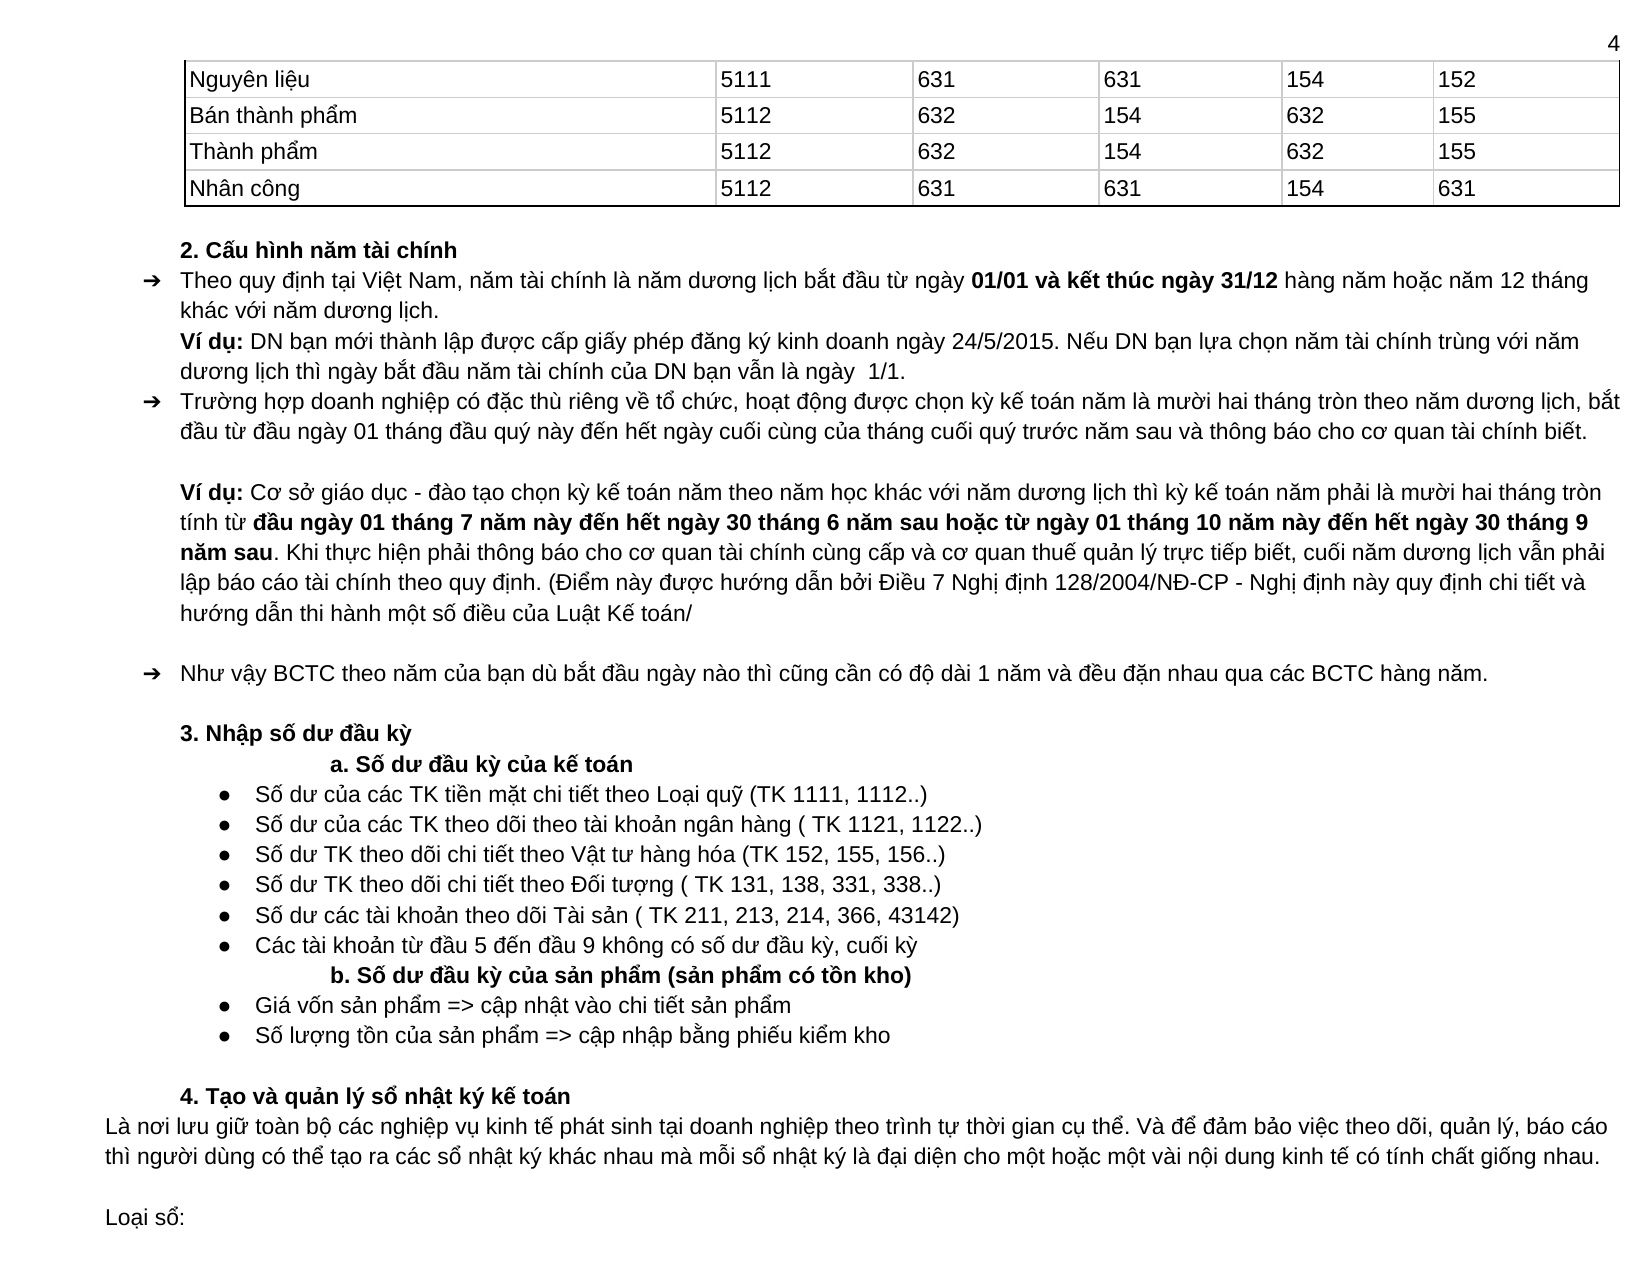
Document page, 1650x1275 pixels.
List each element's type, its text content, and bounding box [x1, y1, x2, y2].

table_cell 5112 [717, 134, 912, 169]
text Loại sổ: [105, 1204, 1620, 1230]
list Số dư TK theo dõi chi tiết theo Đối tượng ( TK 131, 138, 331, 338..) [217, 871, 1620, 898]
table_cell 155 [1434, 134, 1619, 169]
table_cell 5112 [717, 98, 912, 133]
table_cell 5111 [717, 62, 912, 96]
table_cell 631 [1100, 62, 1281, 96]
list Số dư của các TK theo dõi theo tài khoản ngân hàng ( TK 1121, 1122..) [217, 811, 1620, 837]
table_cell 632 [914, 98, 1098, 133]
subtitle b. Số dư đầu kỳ của sản phẩm (sản phẩm có tồn kho) [180, 962, 1620, 988]
table_cell 5112 [717, 171, 912, 205]
table_cell 631 [914, 62, 1098, 96]
table_cell 154 [1100, 98, 1281, 133]
table_cell 632 [1283, 134, 1433, 169]
text Ví dụ: DN bạn mới thành lập được cấp giấy phép đăng ký kinh doanh ngày 24/5/2015. Nếu DN bạn lựa chọn năm tài chính trùng với năm dương lịch thì ngày bắt đầu năm tài chính của DN bạn vẫn là ngày 1/1. [180, 328, 1620, 384]
list Giá vốn sản phẩm => cập nhật vào chi tiết sản phẩm [217, 992, 1620, 1018]
list Số dư TK theo dõi chi tiết theo Vật tư hàng hóa (TK 152, 155, 156..) [217, 841, 1620, 867]
table_cell Thành phẩm [186, 134, 715, 169]
list Các tài khoản từ đầu 5 đến đầu 9 không có số dư đầu kỳ, cuối kỳ [217, 932, 1620, 958]
list Như vậy BCTC theo năm của bạn dù bắt đầu ngày nào thì cũng cần có độ dài 1 năm và đều đặn nhau qua các BCTC hàng năm. [142, 660, 1620, 686]
table_cell 632 [1283, 98, 1433, 133]
table_cell 154 [1283, 62, 1433, 96]
table_cell 152 [1434, 62, 1619, 96]
table_cell 631 [914, 171, 1098, 205]
table_cell Bán thành phẩm [186, 98, 715, 133]
text Ví dụ: Cơ sở giáo dục - đào tạo chọn kỳ kế toán năm theo năm học khác với năm dương lịch thì kỳ kế toán năm phải là mười hai tháng tròn tính từ đầu ngày 01 tháng 7 năm này đến hết ngày 30 tháng 6 năm sau hoặc từ ngày 01 tháng 10 năm này đến hết ngày 30 tháng 9 năm sau. Khi thực hiện phải thông báo cho cơ quan tài chính cùng cấp và cơ quan thuế quản lý trực tiếp biết, cuối năm dương lịch vẫn phải lập báo cáo tài chính theo quy định. (Điểm này được hướng dẫn bởi Điều 7 Nghị định 128/2004/NĐ-CP - Nghị định này quy định chi tiết và hướng dẫn thi hành một số điều của Luật Kế toán/ [180, 479, 1620, 626]
table_cell 154 [1283, 171, 1433, 205]
table_cell 155 [1434, 98, 1619, 133]
list Số lượng tồn của sản phẩm => cập nhập bằng phiếu kiểm kho [217, 1022, 1620, 1049]
table_cell 632 [914, 134, 1098, 169]
table_cell Nhân công [186, 171, 715, 205]
table_cell Nguyên liệu [186, 62, 715, 96]
list Số dư các tài khoản theo dõi Tài sản ( TK 211, 213, 214, 366, 43142) [217, 902, 1620, 928]
list Theo quy định tại Việt Nam, năm tài chính là năm dương lịch bắt đầu từ ngày 01/01 và kết thúc ngày 31/12 hàng năm hoặc năm 12 tháng khác với năm dương lịch. [142, 267, 1620, 324]
subtitle a. Số dư đầu kỳ của kế toán [180, 751, 1620, 777]
list Trường hợp doanh nghiệp có đặc thù riêng về tổ chức, hoạt động được chọn kỳ kế toán năm là mười hai tháng tròn theo năm dương lịch, bắt đầu từ đầu ngày 01 tháng đầu quý này đến hết ngày cuối cùng của tháng cuối quý trước năm sau và thông báo cho cơ quan tài chính biết. [142, 388, 1620, 444]
table_cell 631 [1434, 171, 1619, 205]
table_cell 631 [1100, 171, 1281, 205]
subtitle 2. Cấu hình năm tài chính [105, 237, 1620, 263]
subtitle 4. Tạo và quản lý sổ nhật ký kế toán [105, 1083, 1620, 1109]
list Số dư của các TK tiền mặt chi tiết theo Loại quỹ (TK 1111, 1112..) [217, 781, 1620, 807]
table_cell 154 [1100, 134, 1281, 169]
subtitle 3. Nhập số dư đầu kỳ [105, 720, 1620, 747]
text Là nơi lưu giữ toàn bộ các nghiệp vụ kinh tế phát sinh tại doanh nghiệp theo trình tự thời gian cụ thể. Và để đảm bảo việc theo dõi, quản lý, báo cáo thì người dùng có thể tạo ra các sổ nhật ký khác nhau mà mỗi sổ nhật ký là đại diện cho một hoặc một vài nội dung kinh tế có tính chất giống nhau. [105, 1113, 1620, 1169]
